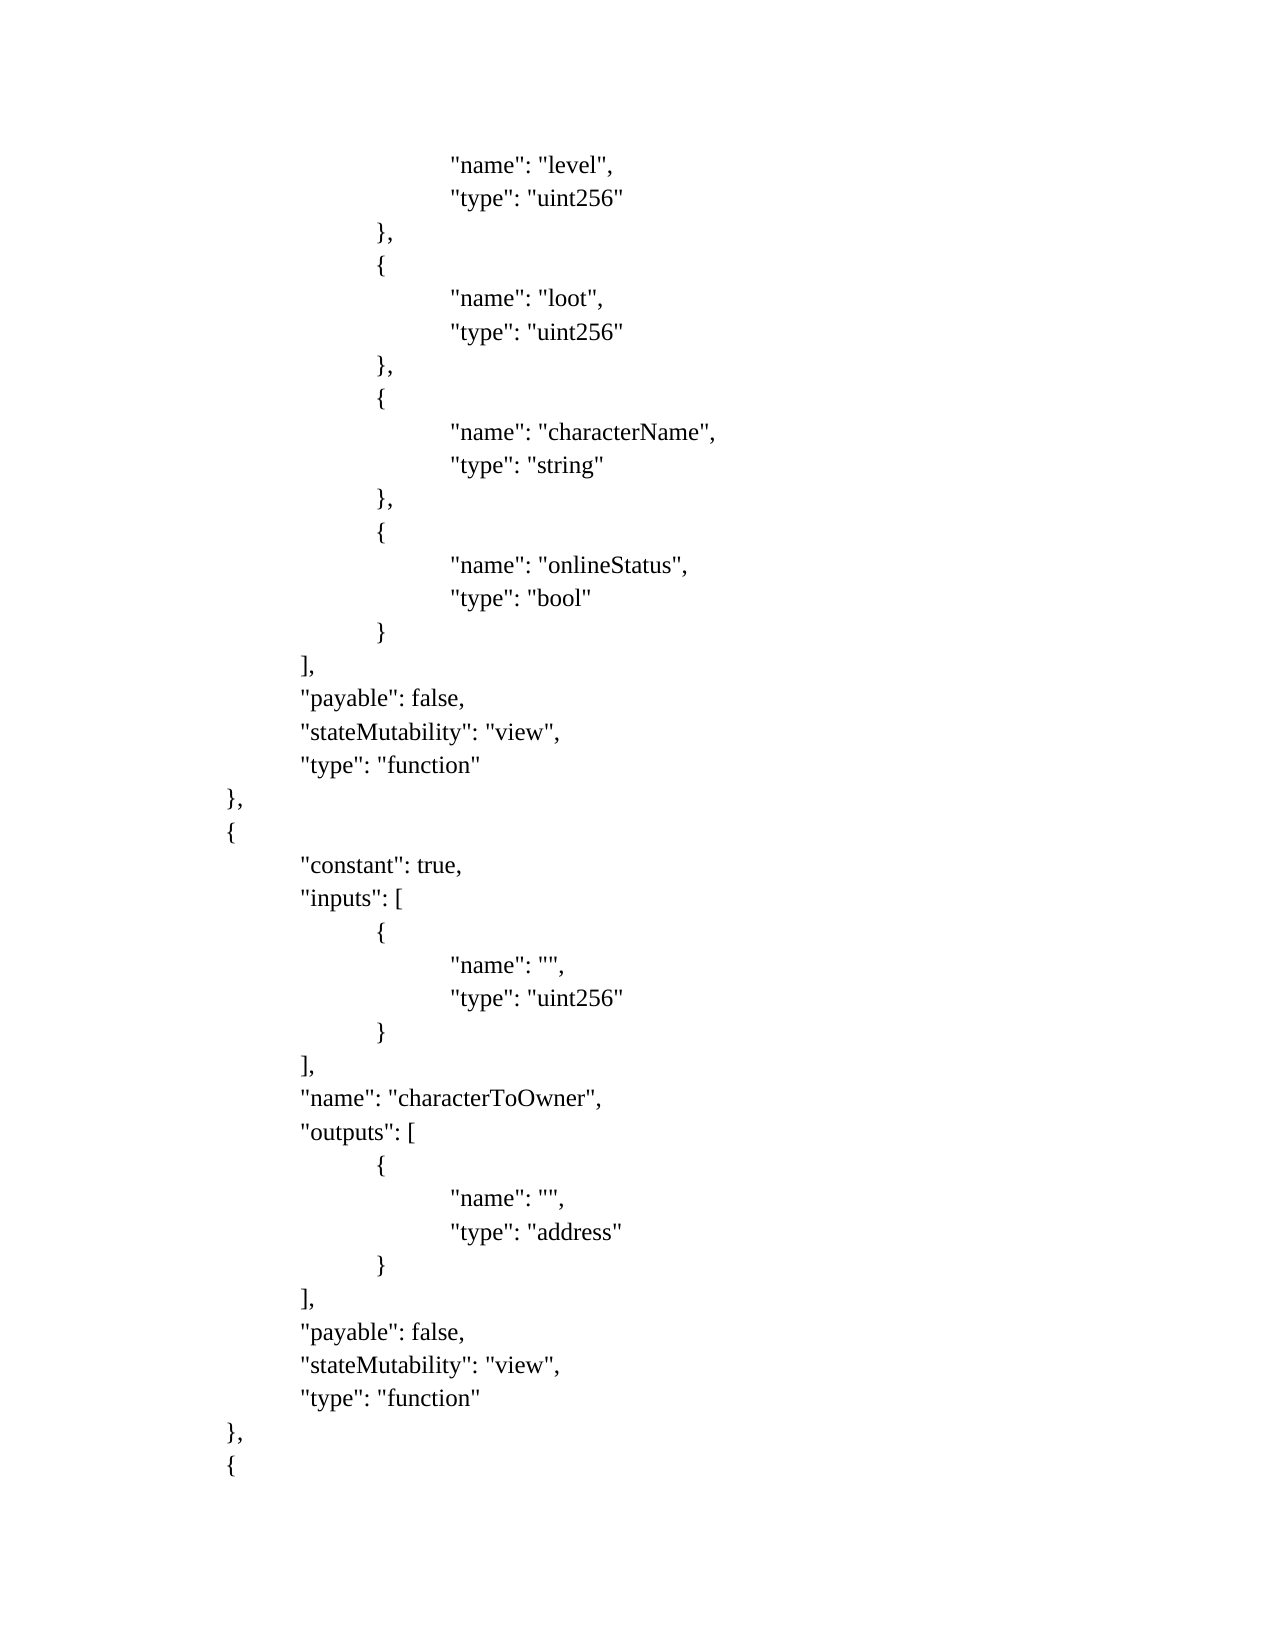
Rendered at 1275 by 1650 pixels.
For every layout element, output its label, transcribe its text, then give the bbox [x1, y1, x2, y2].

text ], [150, 1283, 1125, 1312]
text "type": "function" [150, 750, 1125, 779]
text }, [150, 1417, 1125, 1445]
text "inputs": [ [150, 883, 1125, 912]
text { [150, 917, 1125, 945]
text "type": "uint256" [150, 317, 1125, 345]
text ], [150, 1050, 1125, 1079]
text "name": "", [150, 1183, 1125, 1212]
text "name": "level", [150, 150, 1125, 179]
text } [150, 1250, 1125, 1279]
text "type": "function" [150, 1383, 1125, 1412]
text "type": "address" [150, 1217, 1125, 1245]
text } [150, 1017, 1125, 1045]
text { [150, 1150, 1125, 1179]
text "payable": false, [150, 683, 1125, 712]
text ], [150, 650, 1125, 679]
text } [150, 617, 1125, 645]
text "name": "onlineStatus", [150, 550, 1125, 579]
text }, [150, 217, 1125, 245]
text "outputs": [ [150, 1117, 1125, 1145]
text "type": "uint256" [150, 983, 1125, 1012]
text { [150, 517, 1125, 545]
text "stateMutability": "view", [150, 1350, 1125, 1379]
text "type": "string" [150, 450, 1125, 479]
text "payable": false, [150, 1317, 1125, 1345]
text "type": "uint256" [150, 183, 1125, 212]
text { [150, 383, 1125, 412]
text "name": "loot", [150, 283, 1125, 312]
text { [150, 250, 1125, 279]
text "stateMutability": "view", [150, 717, 1125, 745]
text }, [150, 483, 1125, 512]
text "name": "characterName", [150, 417, 1125, 445]
text { [150, 1450, 1125, 1479]
text { [150, 817, 1125, 845]
text "name": "", [150, 950, 1125, 979]
text }, [150, 783, 1125, 812]
text }, [150, 350, 1125, 379]
text "type": "bool" [150, 583, 1125, 612]
text "name": "characterToOwner", [150, 1083, 1125, 1112]
text "constant": true, [150, 850, 1125, 879]
